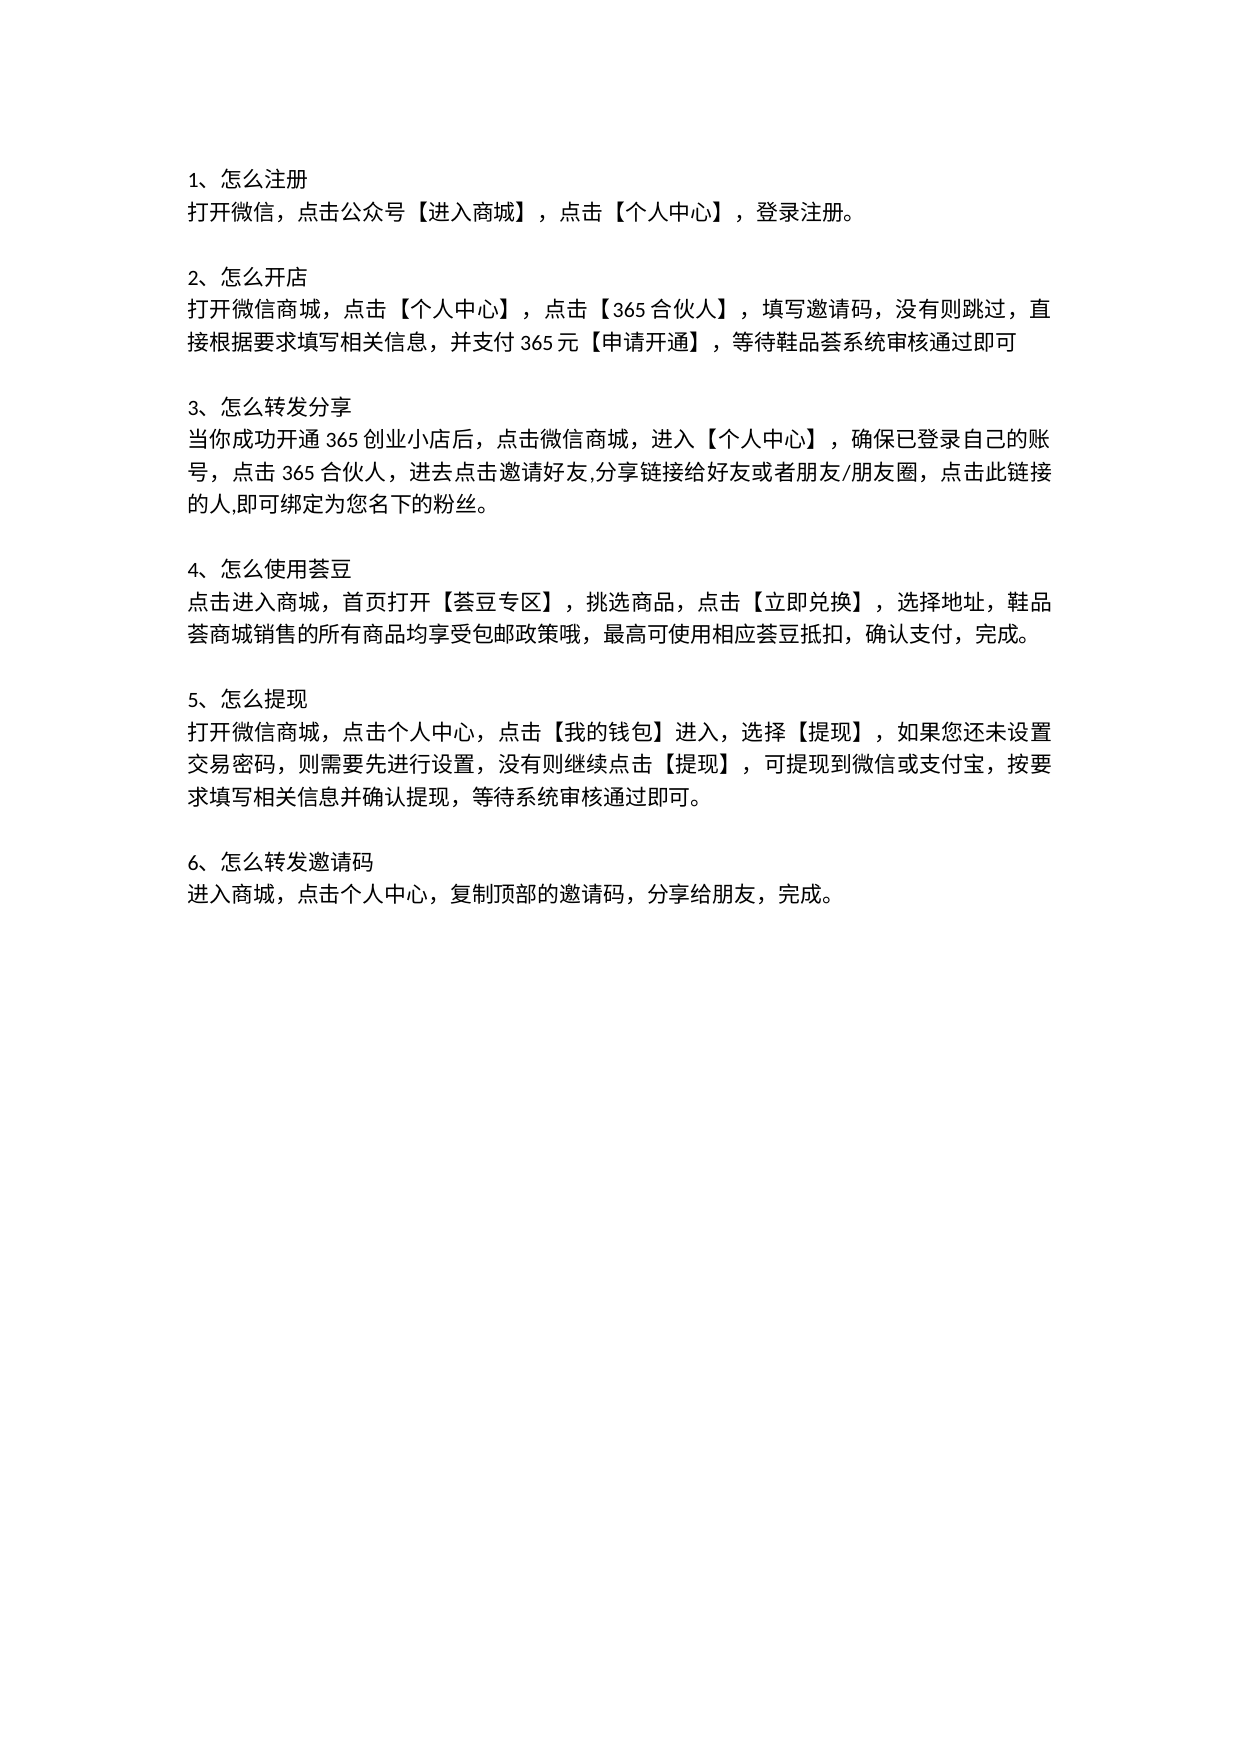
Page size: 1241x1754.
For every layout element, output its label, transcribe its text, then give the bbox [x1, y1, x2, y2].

text 当你成功开通365创业小店后，点击微信商城，进入【个人中心】，确保已登录自己的账号，点击365合伙人，进去点击邀请好友,分享链接给好友或者朋友/朋友圈，点击此链接的人,即可绑定为您名下的粉丝。 [187, 422, 1053, 519]
text 6、怎么转发邀请码 [187, 844, 1053, 877]
text 打开微信商城，点击个人中心，点击【我的钱包】进入，选择【提现】，如果您还未设置交易密码，则需要先进行设置，没有则继续点击【提现】，可提现到微信或支付宝，按要求填写相关信息并确认提现，等待系统审核通过即可。 [187, 714, 1053, 812]
text 3、怎么转发分享 [187, 389, 1053, 422]
text 2、怎么开店 [187, 259, 1053, 292]
text 5、怎么提现 [187, 682, 1053, 714]
text 打开微信，点击公众号【进入商城】，点击【个人中心】，登录注册。 [187, 194, 1053, 227]
text 打开微信商城，点击【个人中心】，点击【365合伙人】，填写邀请码，没有则跳过，直接根据要求填写相关信息，并支付365元【申请开通】，等待鞋品荟系统审核通过即可 [187, 292, 1053, 357]
text 点击进入商城，首页打开【荟豆专区】，挑选商品，点击【立即兑换】，选择地址，鞋品荟商城销售的所有商品均享受包邮政策哦，最高可使用相应荟豆抵扣，确认支付，完成。 [187, 584, 1053, 649]
text 1、怎么注册 [187, 162, 1053, 194]
text 4、怎么使用荟豆 [187, 552, 1053, 584]
text 进入商城，点击个人中心，复制顶部的邀请码，分享给朋友，完成。 [187, 877, 1053, 909]
